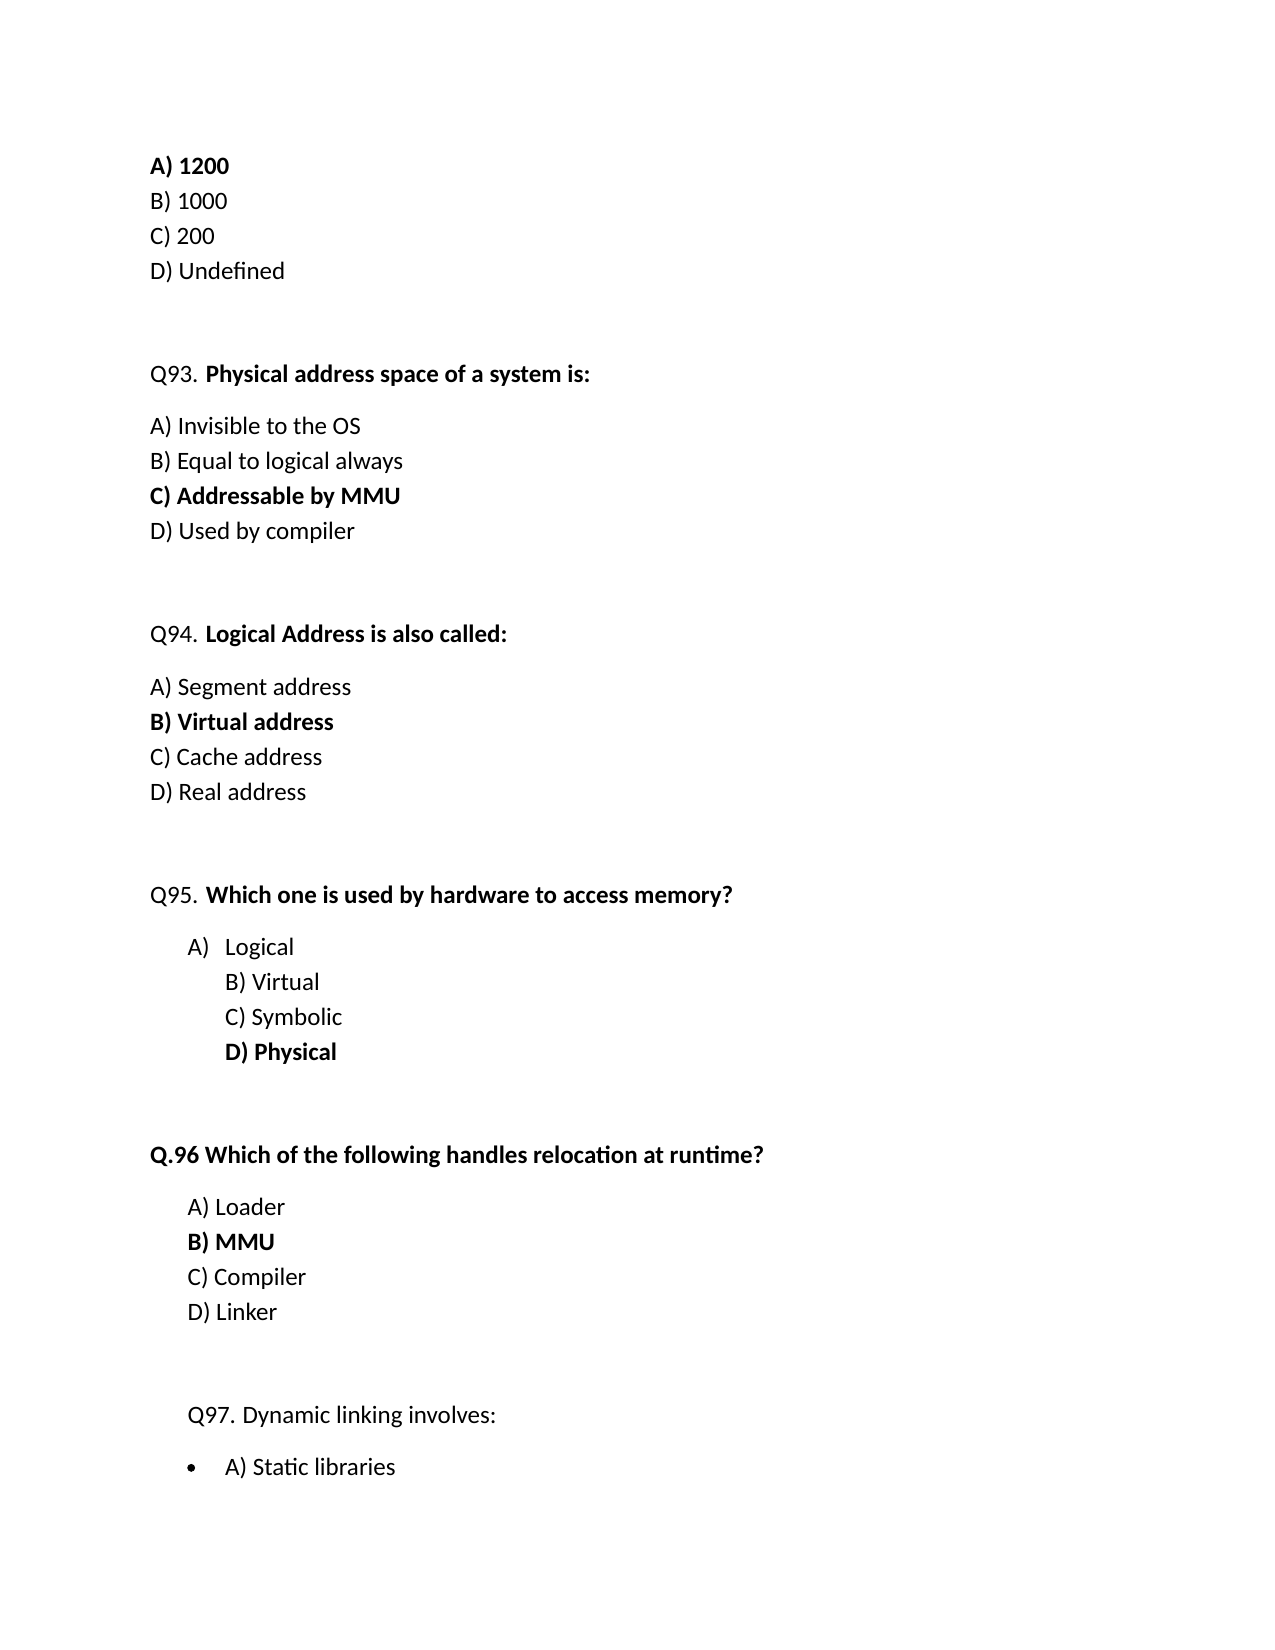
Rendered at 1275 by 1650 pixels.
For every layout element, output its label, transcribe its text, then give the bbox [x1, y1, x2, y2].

text A) Loader B) MMU C) Compiler D) Linker [187, 1191, 1125, 1326]
text Q95. Which one is used by hardware to access memory? [150, 879, 1125, 909]
text Q94. Logical Address is also called: [150, 619, 1125, 649]
text A) Segment address B) Virtual address C) Cache address D) Real address [150, 671, 1125, 806]
text A) Invisible to the OS B) Equal to logical always C) Addressable by MMU D) Used by compiler [150, 410, 1125, 546]
text Q93. Physical address space of a system is: [150, 358, 1125, 389]
list A) Static libraries [187, 1451, 1125, 1481]
text Q.96 Which of the following handles relocation at runtime? [150, 1139, 1125, 1170]
list Logical B) Virtual C) Symbolic [187, 931, 1125, 1031]
text A) 1200 B) 1000 C) 200 D) Undefined [150, 150, 1125, 286]
text Q97. Dynamic linking involves: [187, 1399, 1125, 1430]
list D) Physical [225, 1036, 1125, 1066]
